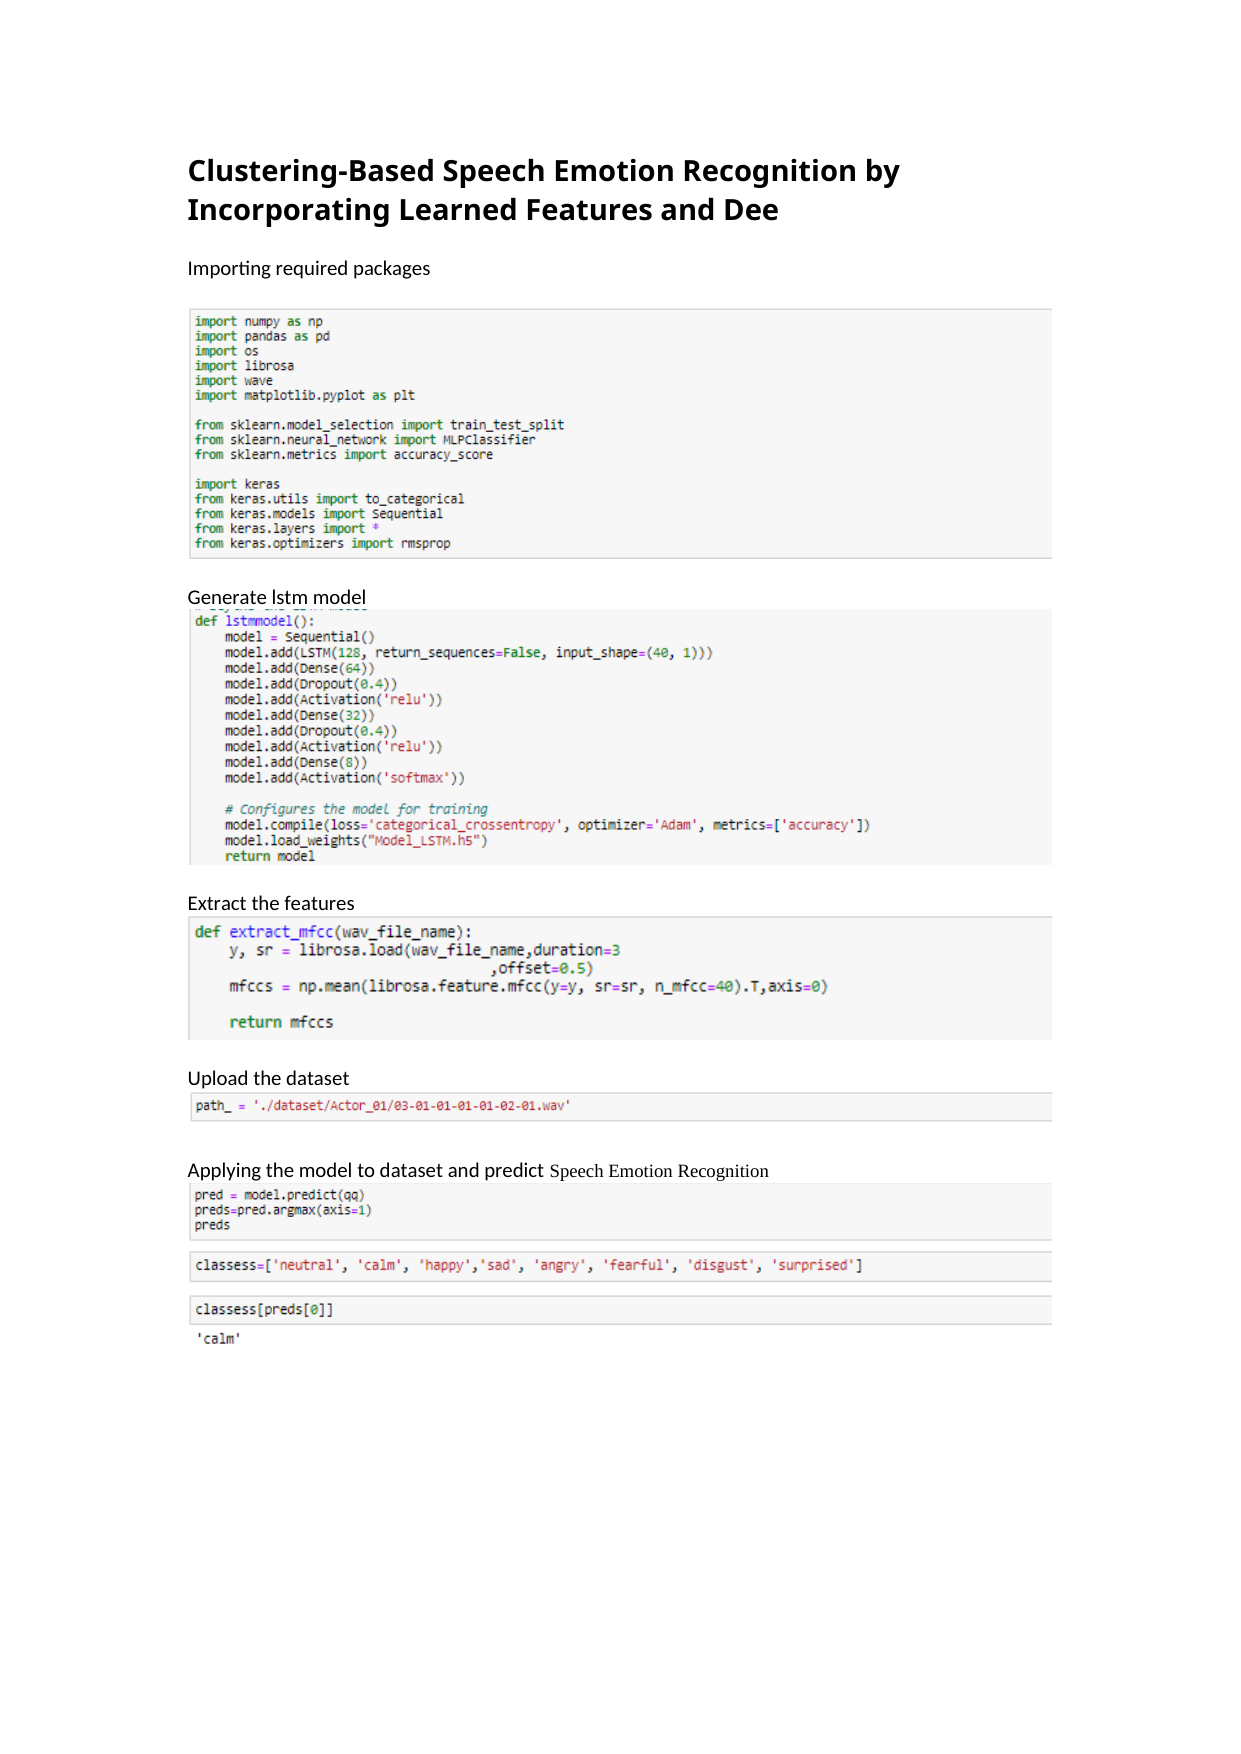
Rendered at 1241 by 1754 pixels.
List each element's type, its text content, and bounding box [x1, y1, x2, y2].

picture [187, 1090, 1053, 1133]
text Applying the model to dataset and predict Speech Emotion Recognition [187, 1158, 1053, 1183]
text Clustering-Based Speech Emotion Recognition by Incorporating Learned Features and Dee [187, 150, 1053, 229]
picture [187, 609, 1053, 865]
picture [187, 1183, 1052, 1364]
picture [187, 915, 1053, 1040]
text Upload the dataset [187, 1065, 1053, 1090]
picture [187, 305, 1052, 559]
text Generate lstm model [187, 584, 1053, 609]
text Extract the features [187, 890, 1053, 915]
text Importing required packages [187, 255, 1053, 280]
